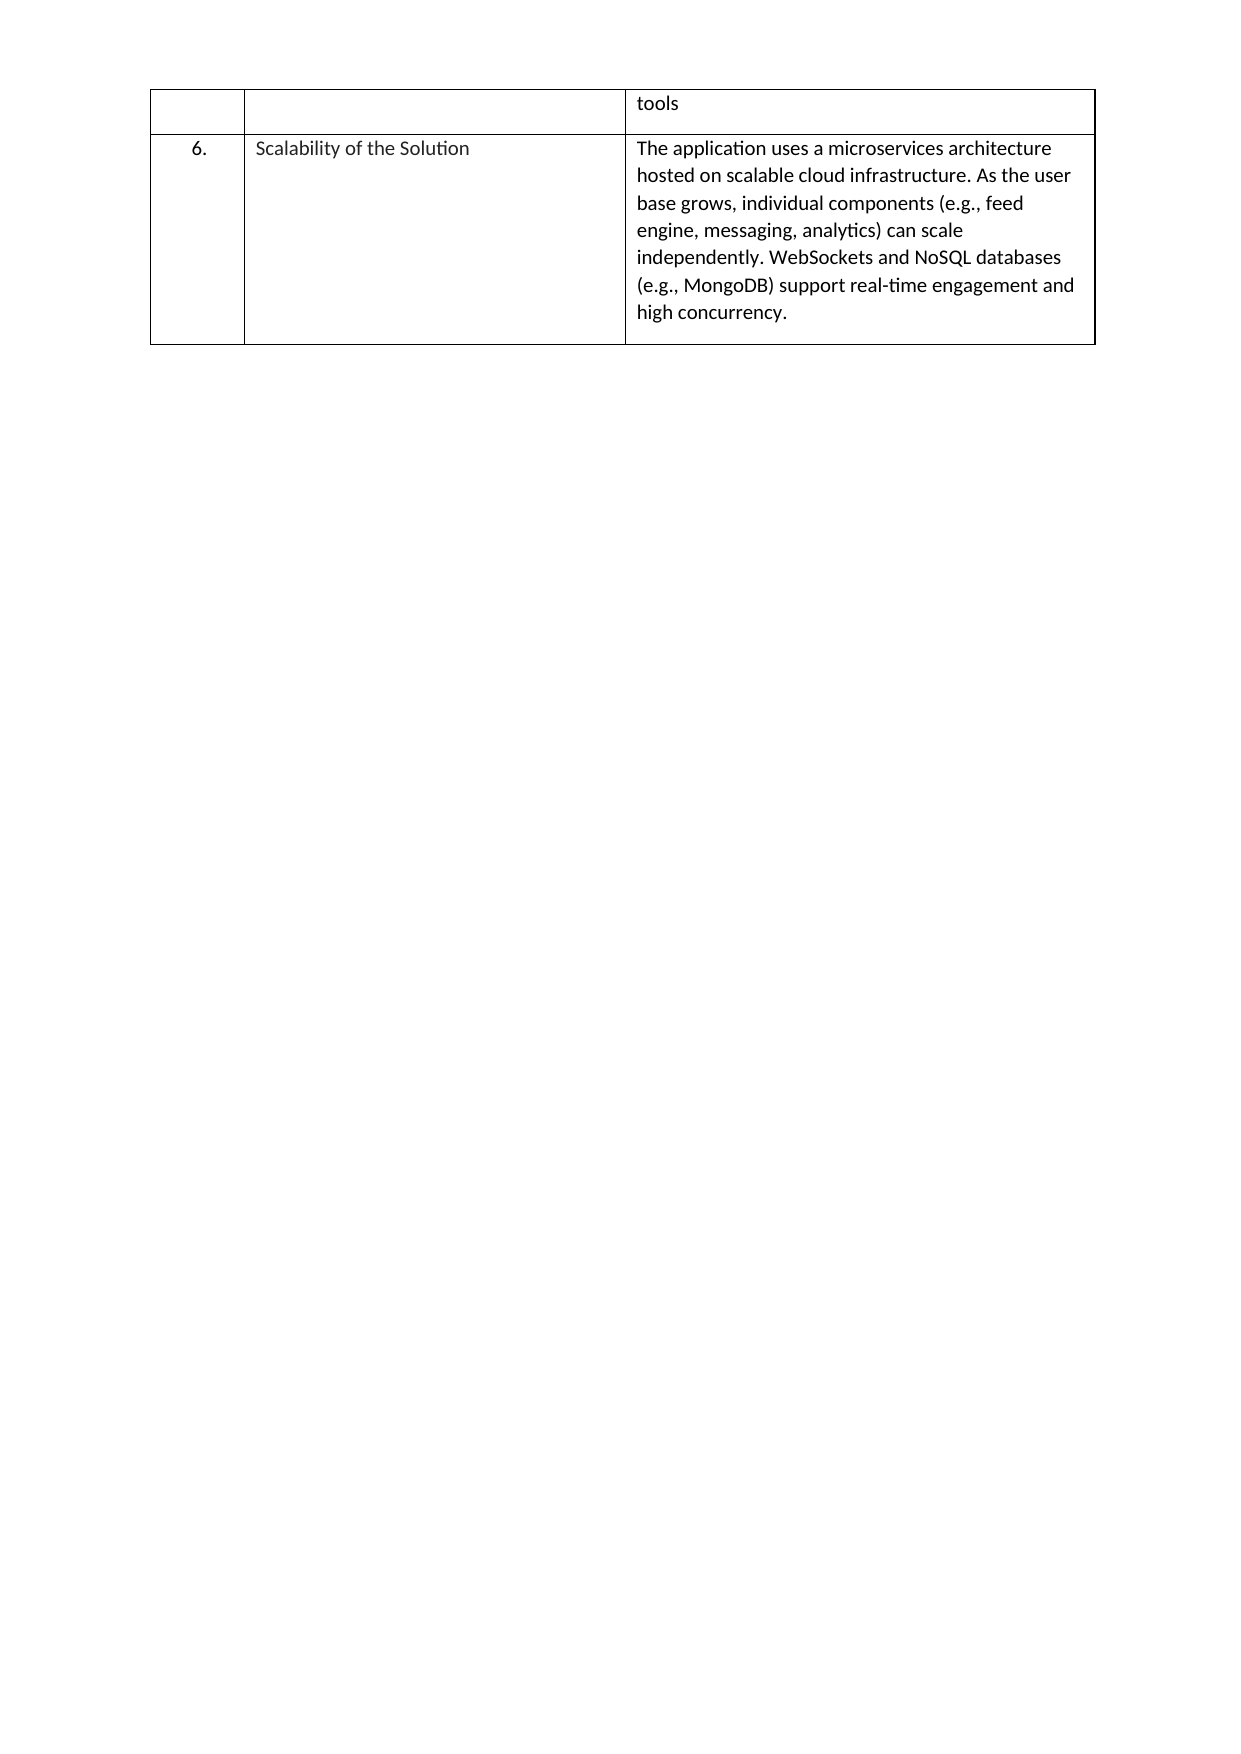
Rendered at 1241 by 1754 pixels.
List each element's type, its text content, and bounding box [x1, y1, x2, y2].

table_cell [245, 90, 625, 134]
table_cell [151, 135, 244, 343]
table_cell The application uses a microservices architecture hosted on scalable cloud infrastructure. As the user base grows, individual components (e.g., feed engine, messaging, analytics) can scale independently. WebSockets and NoSQL databases (e.g., MongoDB) support real-time engagement and high concurrency. [626, 135, 1094, 343]
table_cell [151, 90, 244, 134]
table_cell Scalability of the Solution [245, 135, 625, 343]
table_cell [626, 90, 1094, 134]
